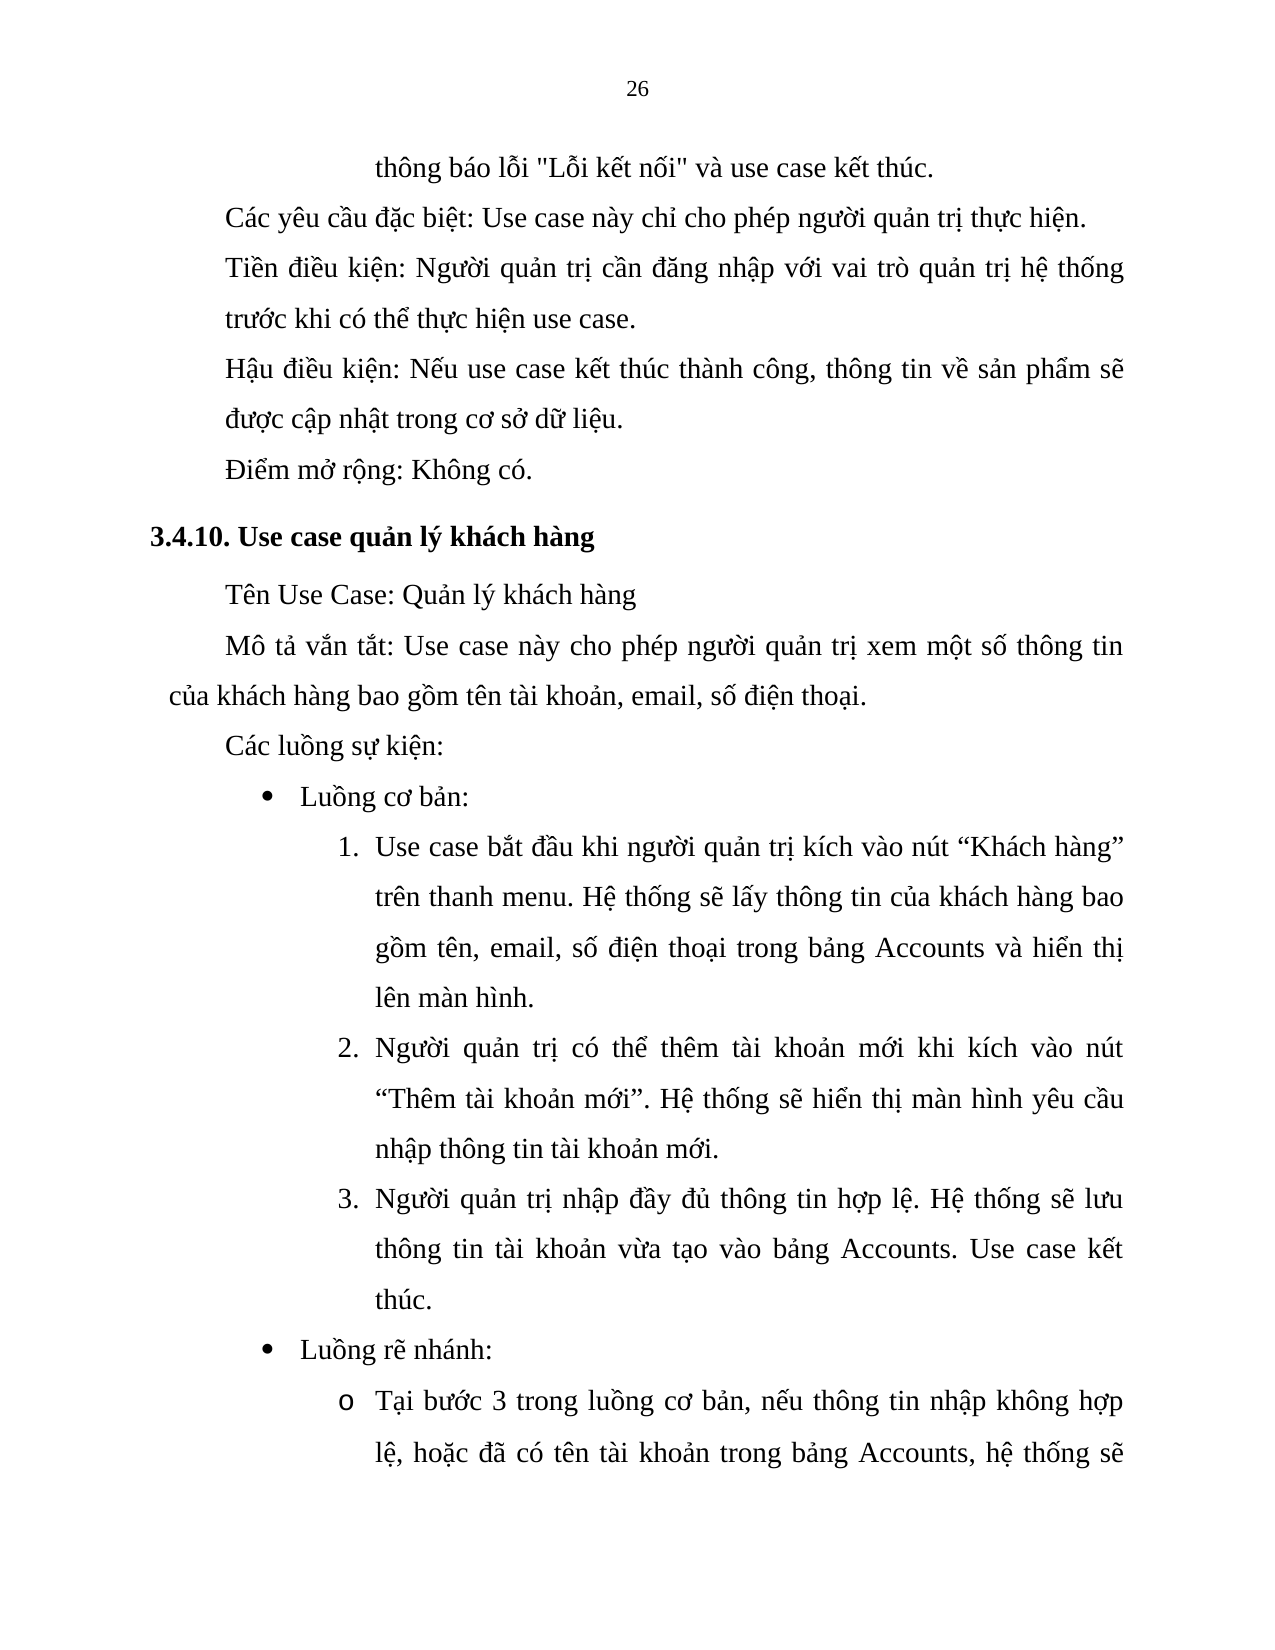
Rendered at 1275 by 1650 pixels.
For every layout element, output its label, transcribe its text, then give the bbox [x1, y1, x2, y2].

text Điểm mở rộng: Không có. [225, 452, 1125, 485]
list Người quản trị nhập đầy đủ thông tin hợp lệ. Hệ thống sẽ lưu thông tin tài khoản vừa tạo vào bảng Accounts. Use case kết thúc. [337, 1181, 1125, 1316]
list Luồng rẽ nhánh: [262, 1332, 1125, 1366]
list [337, 1383, 1125, 1469]
text Các yêu cầu đặc biệt: Use case này chỉ cho phép người quản trị thực hiện. [225, 200, 1125, 234]
subtitle 3.4.10. Use case quản lý khách hàng [150, 519, 1125, 552]
text Hậu điều kiện: Nếu use case kết thúc thành công, thông tin về sản phẩm sẽ được cập nhật trong cơ sở dữ liệu. [225, 351, 1125, 435]
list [337, 150, 1125, 183]
text Mô tả vắn tắt: Use case này cho phép người quản trị xem một số thông tin của khách hàng bao gồm tên tài khoản, email, số điện thoại. [169, 628, 1125, 712]
list Luồng cơ bản: [262, 779, 1125, 812]
list Use case bắt đầu khi người quản trị kích vào nút “Khách hàng” trên thanh menu. Hệ thống sẽ lấy thông tin của khách hàng bao gồm tên, email, số điện thoại trong bảng Accounts và hiển thị lên màn hình. [337, 829, 1125, 1014]
text Tiền điều kiện: Người quản trị cần đăng nhập với vai trò quản trị hệ thống trước khi có thể thực hiện use case. [225, 251, 1125, 334]
list Người quản trị có thể thêm tài khoản mới khi kích vào nút “Thêm tài khoản mới”. Hệ thống sẽ hiển thị màn hình yêu cầu nhập thông tin tài khoản mới. [337, 1030, 1125, 1164]
text Các luồng sự kiện: [150, 728, 1125, 762]
text Tên Use Case: Quản lý khách hàng [150, 577, 1125, 611]
